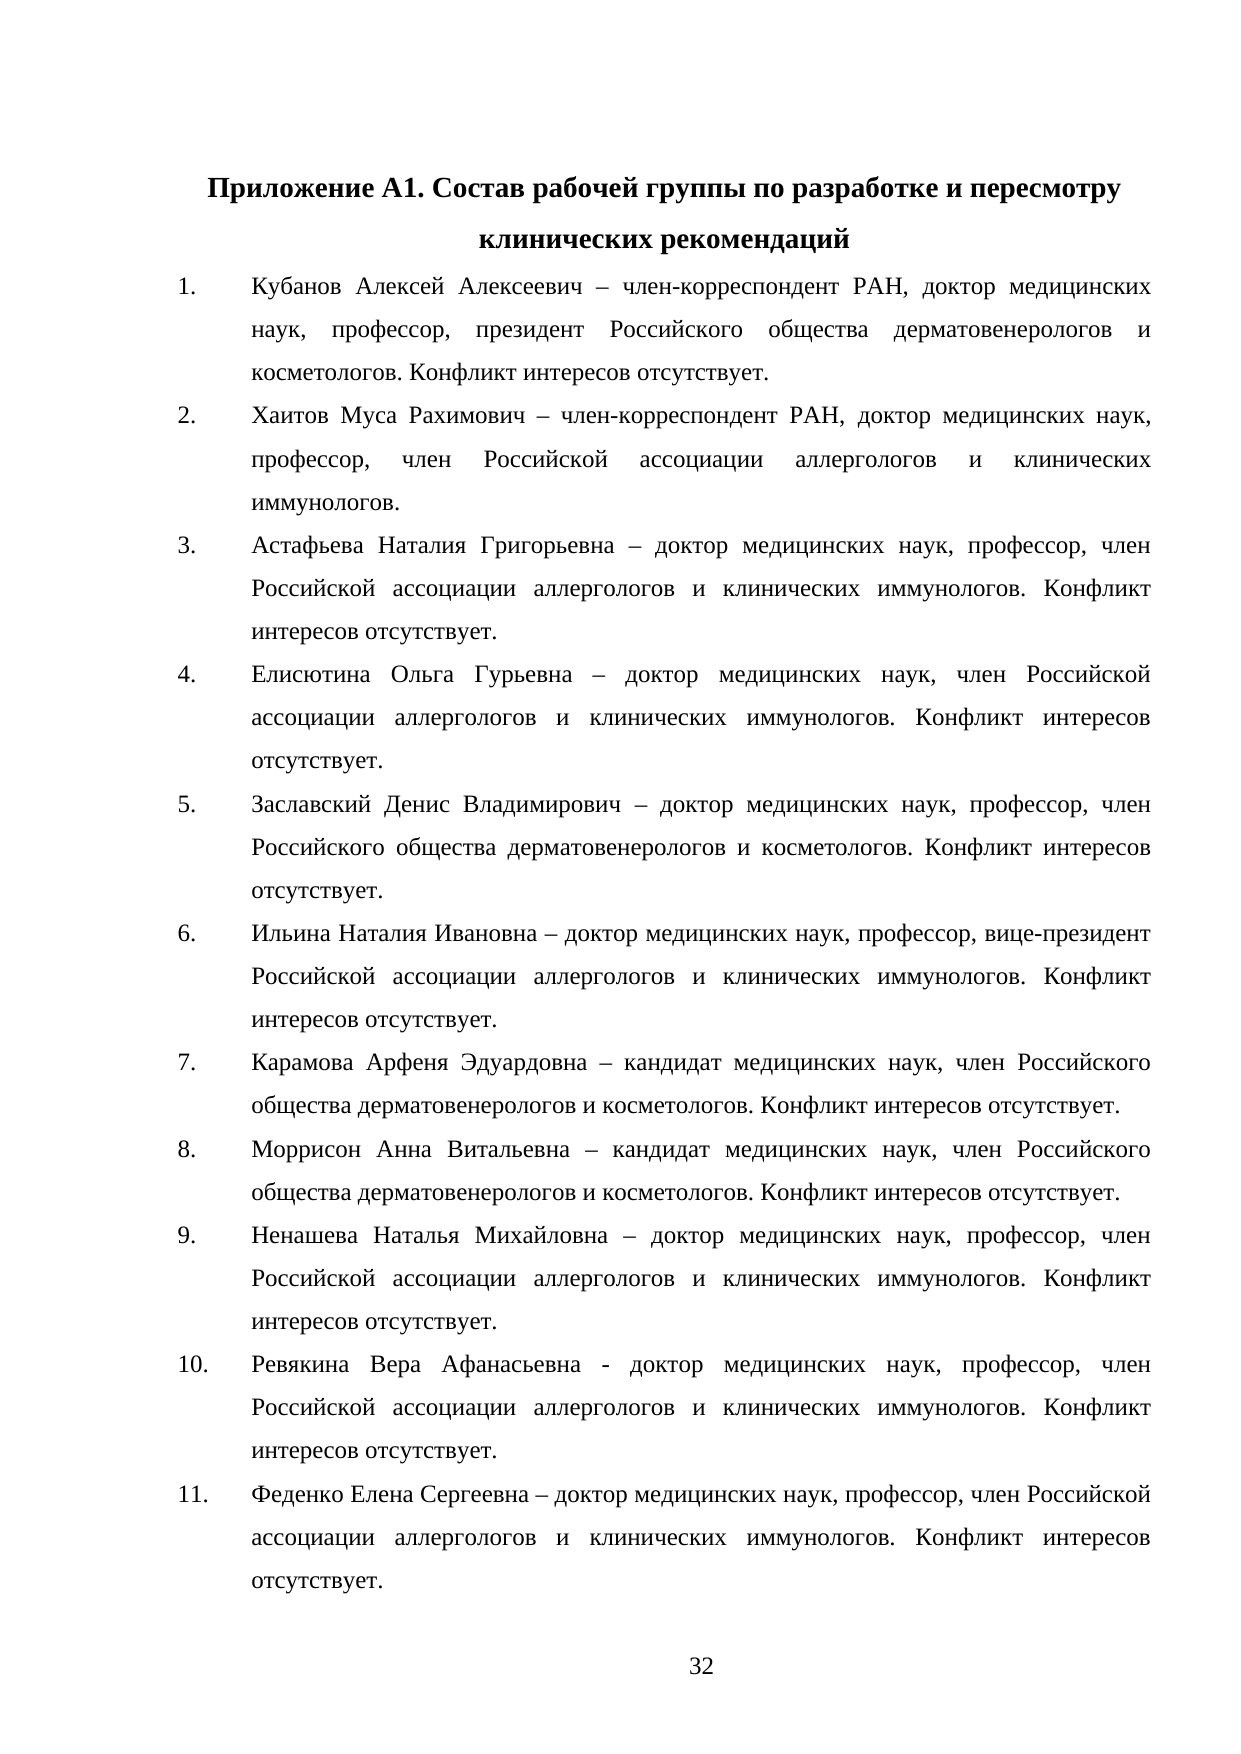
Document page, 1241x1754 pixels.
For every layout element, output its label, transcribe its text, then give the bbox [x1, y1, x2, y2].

list Моррисон Анна Витальевна – кандидат медицинских наук, член Российского общества дерматовенерологов и косметологов. Конфликт интересов отсутствует. [177, 1134, 1152, 1206]
text Приложение А1. Состав рабочей группы по разработке и пересмотру клинических рекомендаций [177, 171, 1152, 254]
list Елисютина Ольга Гурьевна – доктор медицинских наук, член Российской ассоциации аллергологов и клинических иммунологов. Конфликт интересов отсутствует. [177, 659, 1152, 774]
list Хаитов Муса Рахимович – член-корреспондент РАН, доктор медицинских наук, профессор, член Российской ассоциации аллергологов и клинических иммунологов. [177, 401, 1152, 516]
list Кубанов Алексей Алексеевич – член-корреспондент РАН, доктор медицинских наук, профессор, президент Российского общества дерматовенерологов и косметологов. Конфликт интересов отсутствует. [177, 271, 1152, 386]
list Феденко Елена Сергеевна – доктор медицинских наук, профессор, член Российской ассоциации аллергологов и клинических иммунологов. Конфликт интересов отсутствует. [177, 1479, 1152, 1594]
list Заславский Денис Владимирович – доктор медицинских наук, профессор, член Российского общества дерматовенерологов и косметологов. Конфликт интересов отсутствует. [177, 789, 1152, 904]
list Астафьева Наталия Григорьевна – доктор медицинских наук, профессор, член Российской ассоциации аллергологов и клинических иммунологов. Конфликт интересов отсутствует. [177, 530, 1152, 645]
list Ильина Наталия Ивановна – доктор медицинских наук, профессор, вице-президент Российской ассоциации аллергологов и клинических иммунологов. Конфликт интересов отсутствует. [177, 918, 1152, 1033]
list Карамова Арфеня Эдуардовна – кандидат медицинских наук, член Российского общества дерматовенерологов и косметологов. Конфликт интересов отсутствует. [177, 1047, 1152, 1119]
list Ненашева Наталья Михайловна – доктор медицинских наук, профессор, член Российской ассоциации аллергологов и клинических иммунологов. Конфликт интересов отсутствует. [177, 1220, 1152, 1335]
list Ревякина Вера Афанасьевна - доктор медицинских наук, профессор, член Российской ассоциации аллергологов и клинических иммунологов. Конфликт интересов отсутствует. [177, 1349, 1152, 1464]
